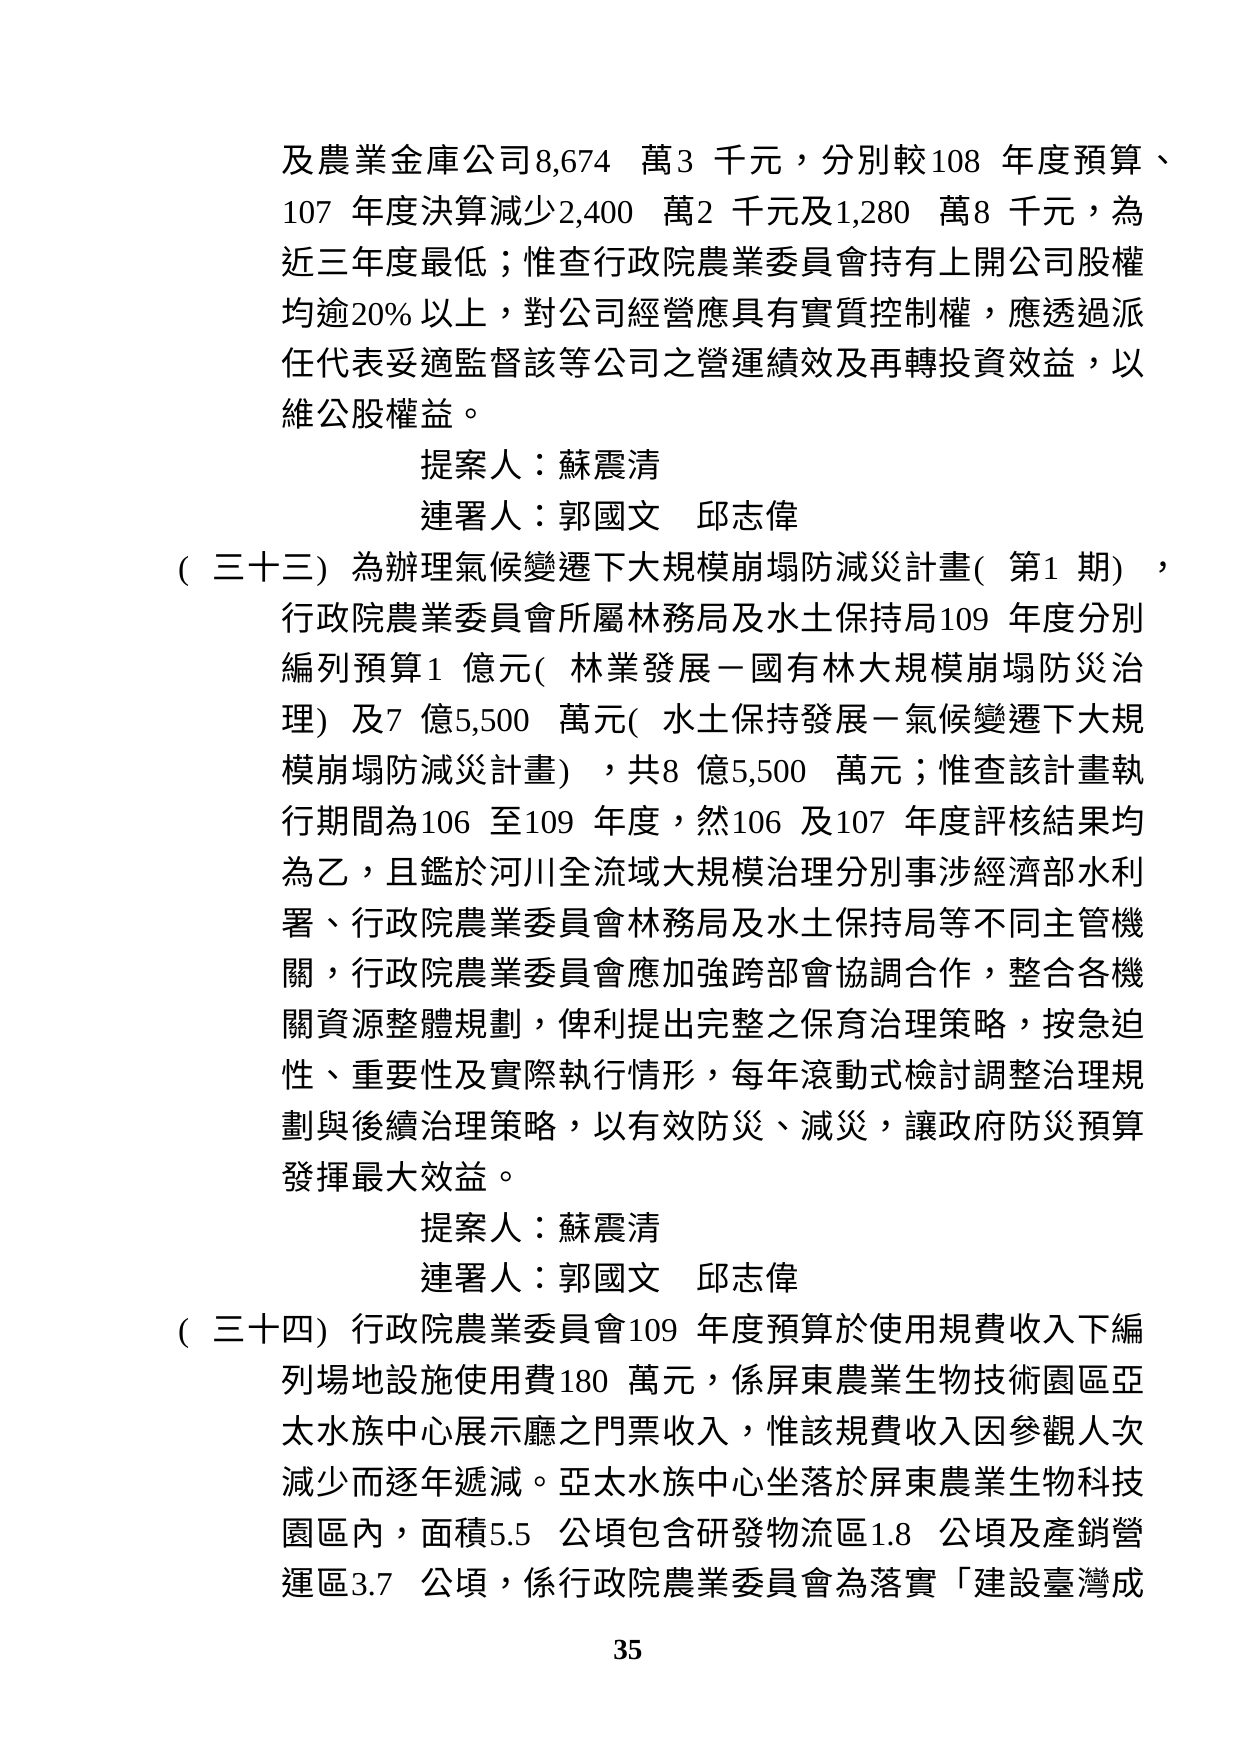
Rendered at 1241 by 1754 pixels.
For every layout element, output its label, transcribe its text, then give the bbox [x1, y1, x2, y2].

text 連署人：郭國文 邱志偉 [386, 488, 1042, 539]
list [152, 1302, 1146, 1607]
list 為辦理氣候變遷下大規模崩塌防減災計畫(第1期)，行政院農業委員會所屬林務局及水土保持局109年度分別編列預算1億元(林業發展－國有林大規模崩塌防災治理)及7億5,500萬元(水土保持發展－氣候變遷下大規模崩塌防減災計畫)，共8億5,500萬元；惟查該計畫執行期間為106至109年度，然106及107年度評核結果均為乙，且鑑於河川全流域大規模治理分別事涉經濟部水利署、行政院農業委員會林務局及水土保持局等不同主管機關，行政院農業委員會應加強跨部會協調合作，整合各機關資源整體規劃，俾利提出完整之保育治理策略，按急迫性、重要性及實際執行情形，每年滾動式檢討調整治理規劃與後續治理策略，以有效防災、減災，讓政府防災預算發揮最大效益。 [152, 539, 1146, 1200]
text 提案人：蘇震清 [386, 437, 1042, 488]
text 提案人：蘇震清 [386, 1200, 1042, 1251]
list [152, 132, 1146, 437]
text 連署人：郭國文 邱志偉 [386, 1251, 1042, 1302]
